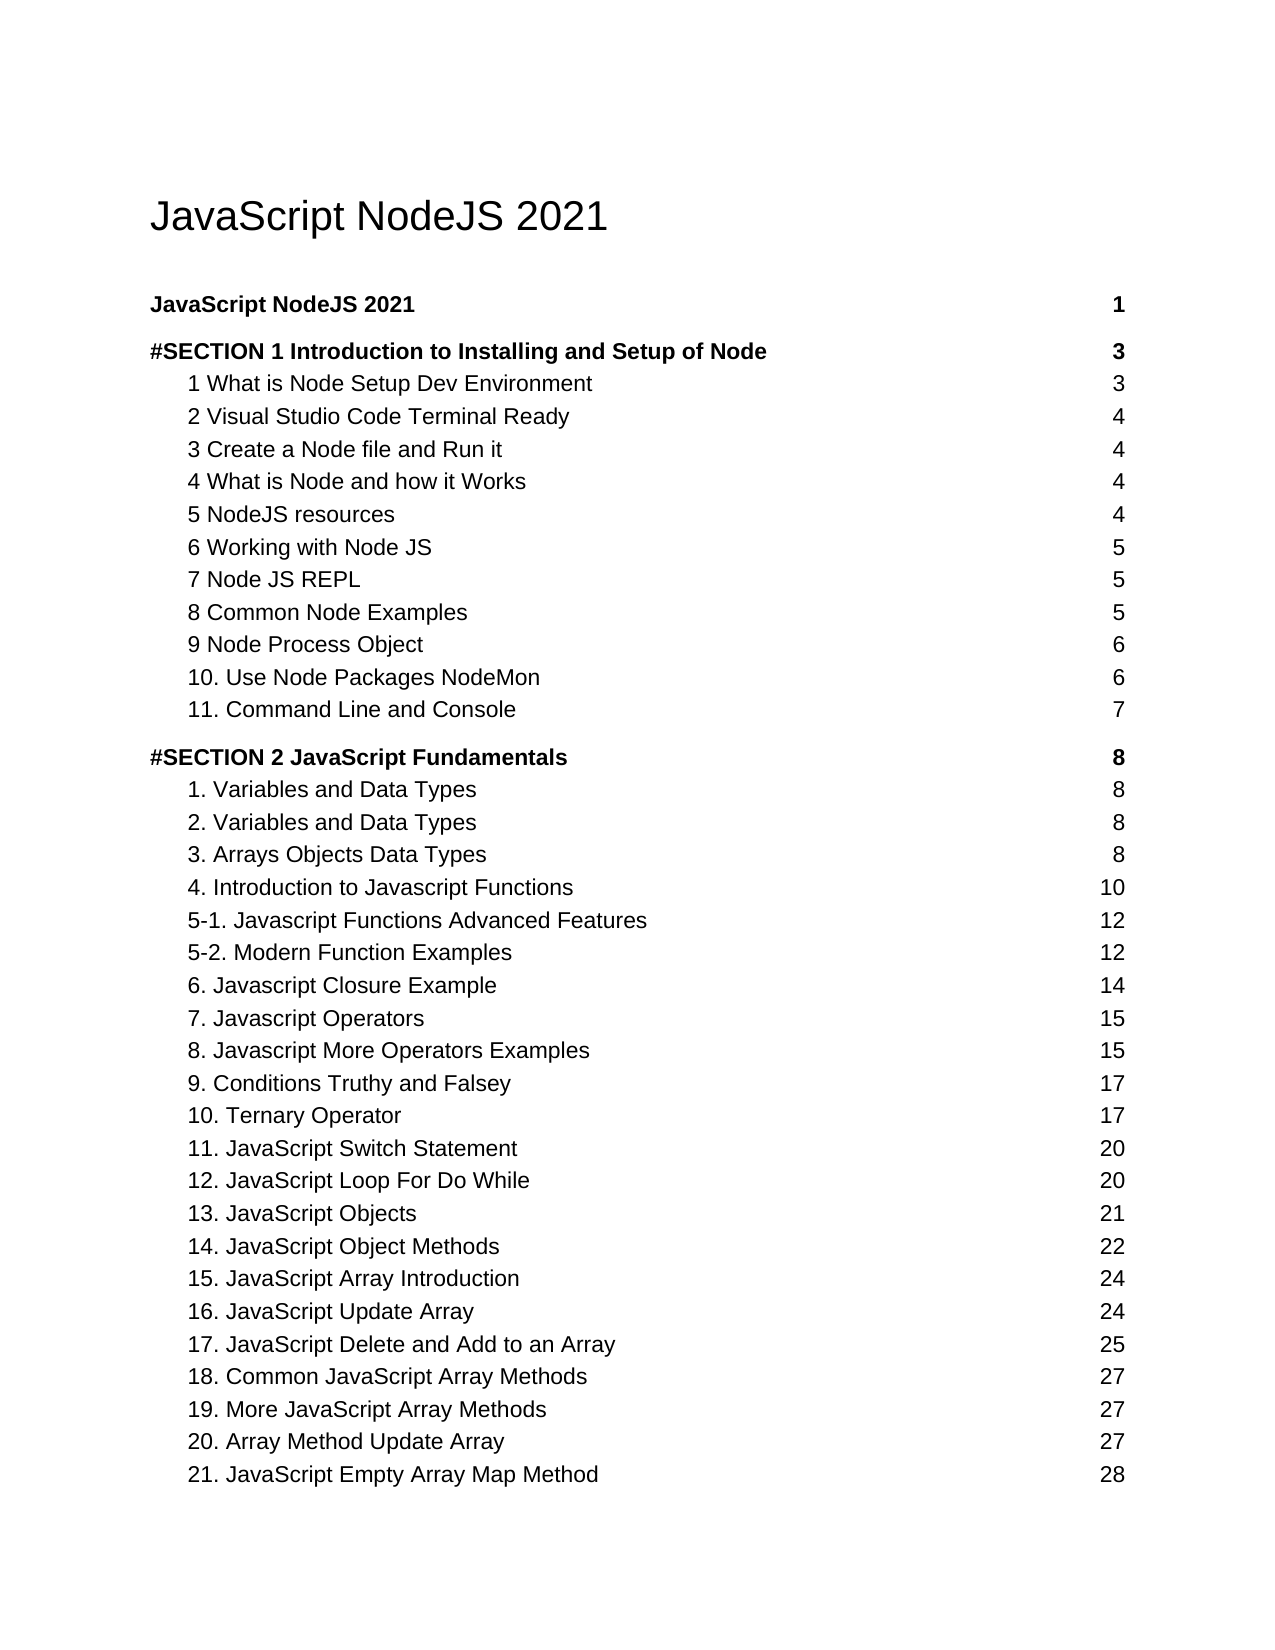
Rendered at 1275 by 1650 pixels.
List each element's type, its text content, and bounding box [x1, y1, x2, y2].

subtitle JavaScript NodeJS 2021 [150, 192, 1125, 239]
